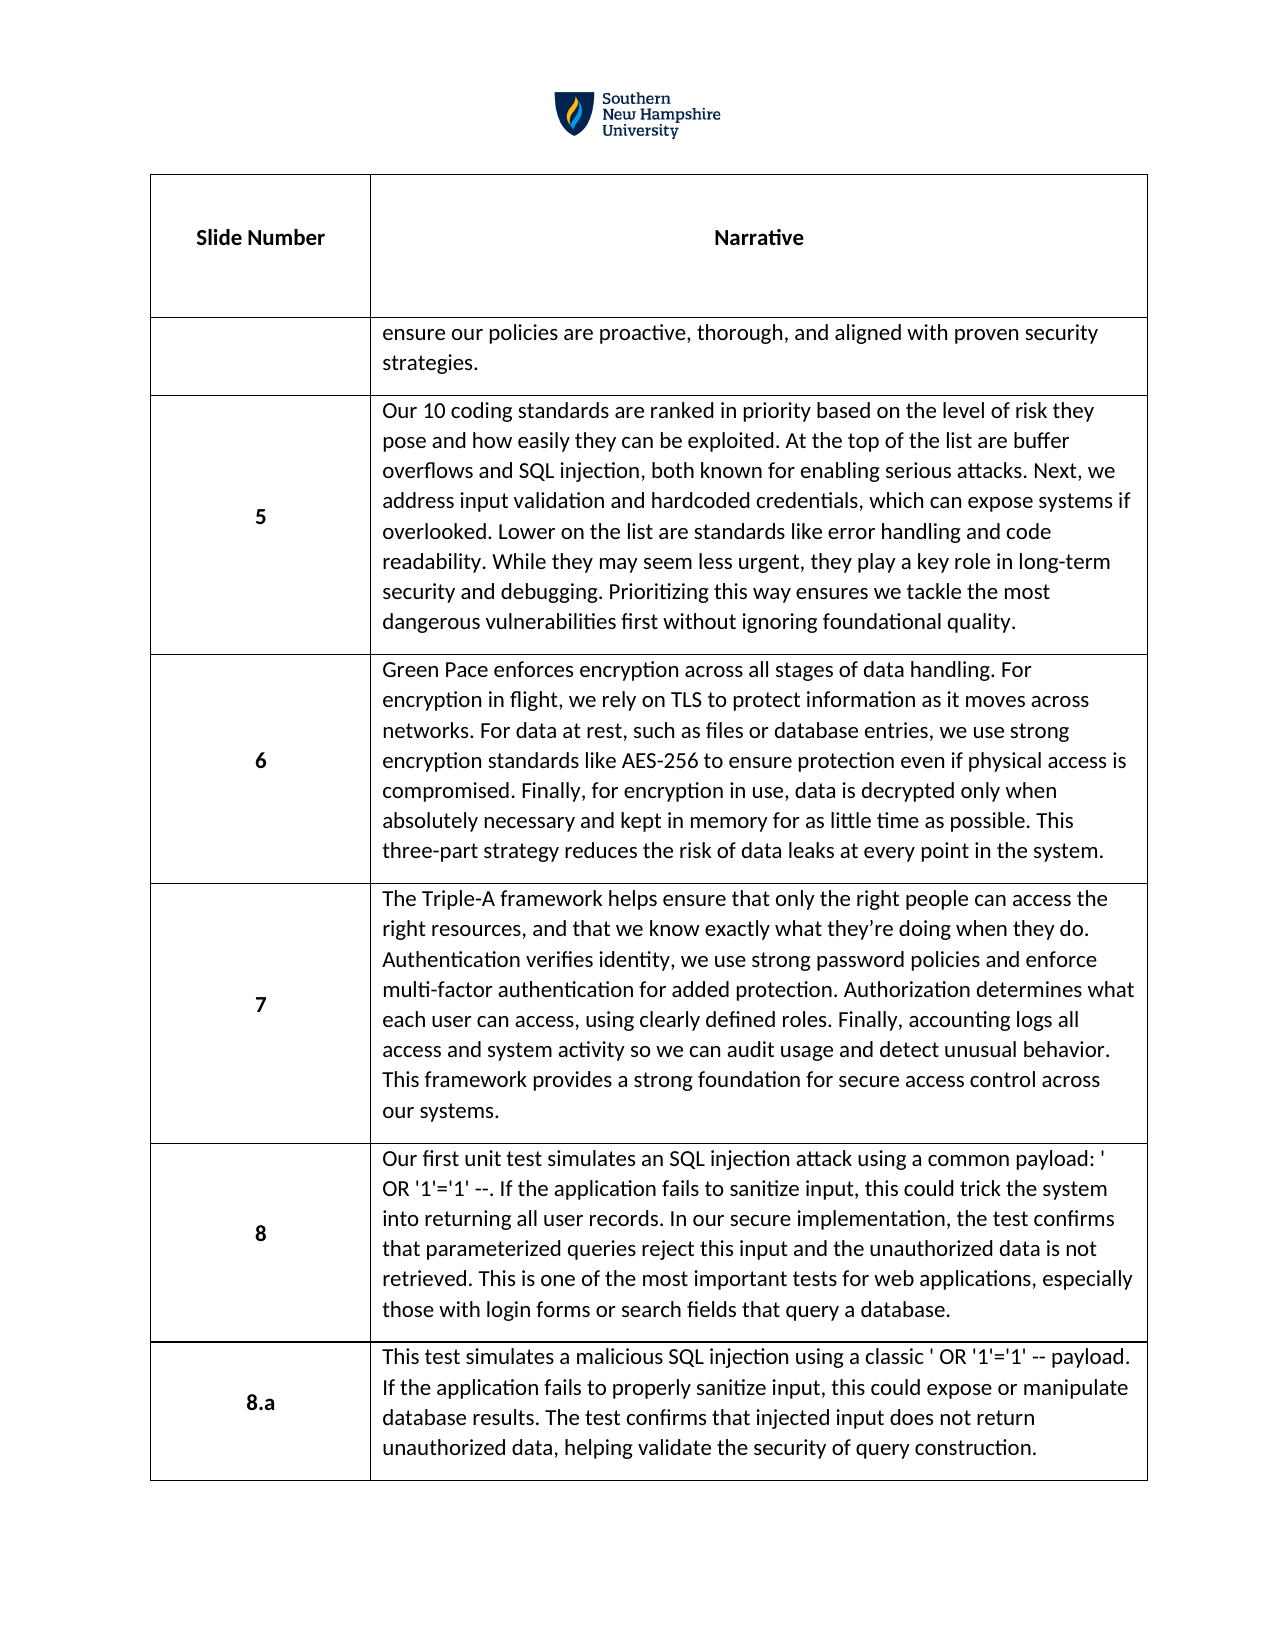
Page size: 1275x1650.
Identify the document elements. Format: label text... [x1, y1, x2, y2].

table_cell 4 [151, 318, 370, 395]
table_cell Our 10 coding standards are ranked in priority based on the level of risk they pose and how easily they can be exploited. At the top of the list are buffer overflows and SQL injection, both known for enabling serious attacks. Next, we address input validation and hardcoded credentials, which can expose systems if overlooked. Lower on the list are standards like error handling and code readability. While they may seem less urgent, they play a key role in long-term security and debugging. Prioritizing this way ensures we tackle the most dangerous vulnerabilities first without ignoring foundational quality. [371, 396, 1147, 654]
table_cell Our first unit test simulates an SQL injection attack using a common payload: ' OR '1'='1' --. If the application fails to sanitize input, this could trick the system into returning all user records. In our secure implementation, the test confirms that parameterized queries reject this input and the unauthorized data is not retrieved. This is one of the most important tests for web applications, especially those with login forms or search fields that query a database. [371, 1144, 1147, 1341]
table_cell Green Pace enforces encryption across all stages of data handling. For encryption in flight, we rely on TLS to protect information as it moves across networks. For data at rest, such as files or database entries, we use strong encryption standards like AES-256 to ensure protection even if physical access is compromised. Finally, for encryption in use, data is decrypted only when absolutely necessary and kept in memory for as little time as possible. This three-part strategy reduces the risk of data leaks at every point in the system. [371, 655, 1147, 883]
picture [546, 75, 729, 154]
table_cell 8 [151, 1144, 370, 1341]
table_cell 6 [151, 655, 370, 883]
table_header Slide Number [151, 175, 370, 317]
table_cell 5 [151, 396, 370, 654]
table_header Narrative [371, 175, 1147, 317]
table_cell 8.a [151, 1343, 370, 1480]
table_cell 7 [151, 884, 370, 1143]
table_cell The Triple-A framework helps ensure that only the right people can access the right resources, and that we know exactly what they’re doing when they do. Authentication verifies identity, we use strong password policies and enforce multi-factor authentication for added protection. Authorization determines what each user can access, using clearly defined roles. Finally, accounting logs all access and system activity so we can audit usage and detect unusual behavior. This framework provides a strong foundation for secure access control across our systems. [371, 884, 1147, 1143]
table_cell This test simulates a malicious SQL injection using a classic ' OR '1'='1' -- payload. If the application fails to properly sanitize input, this could expose or manipulate database results. The test confirms that injected input does not return unauthorized data, helping validate the security of query construction. [371, 1343, 1147, 1480]
